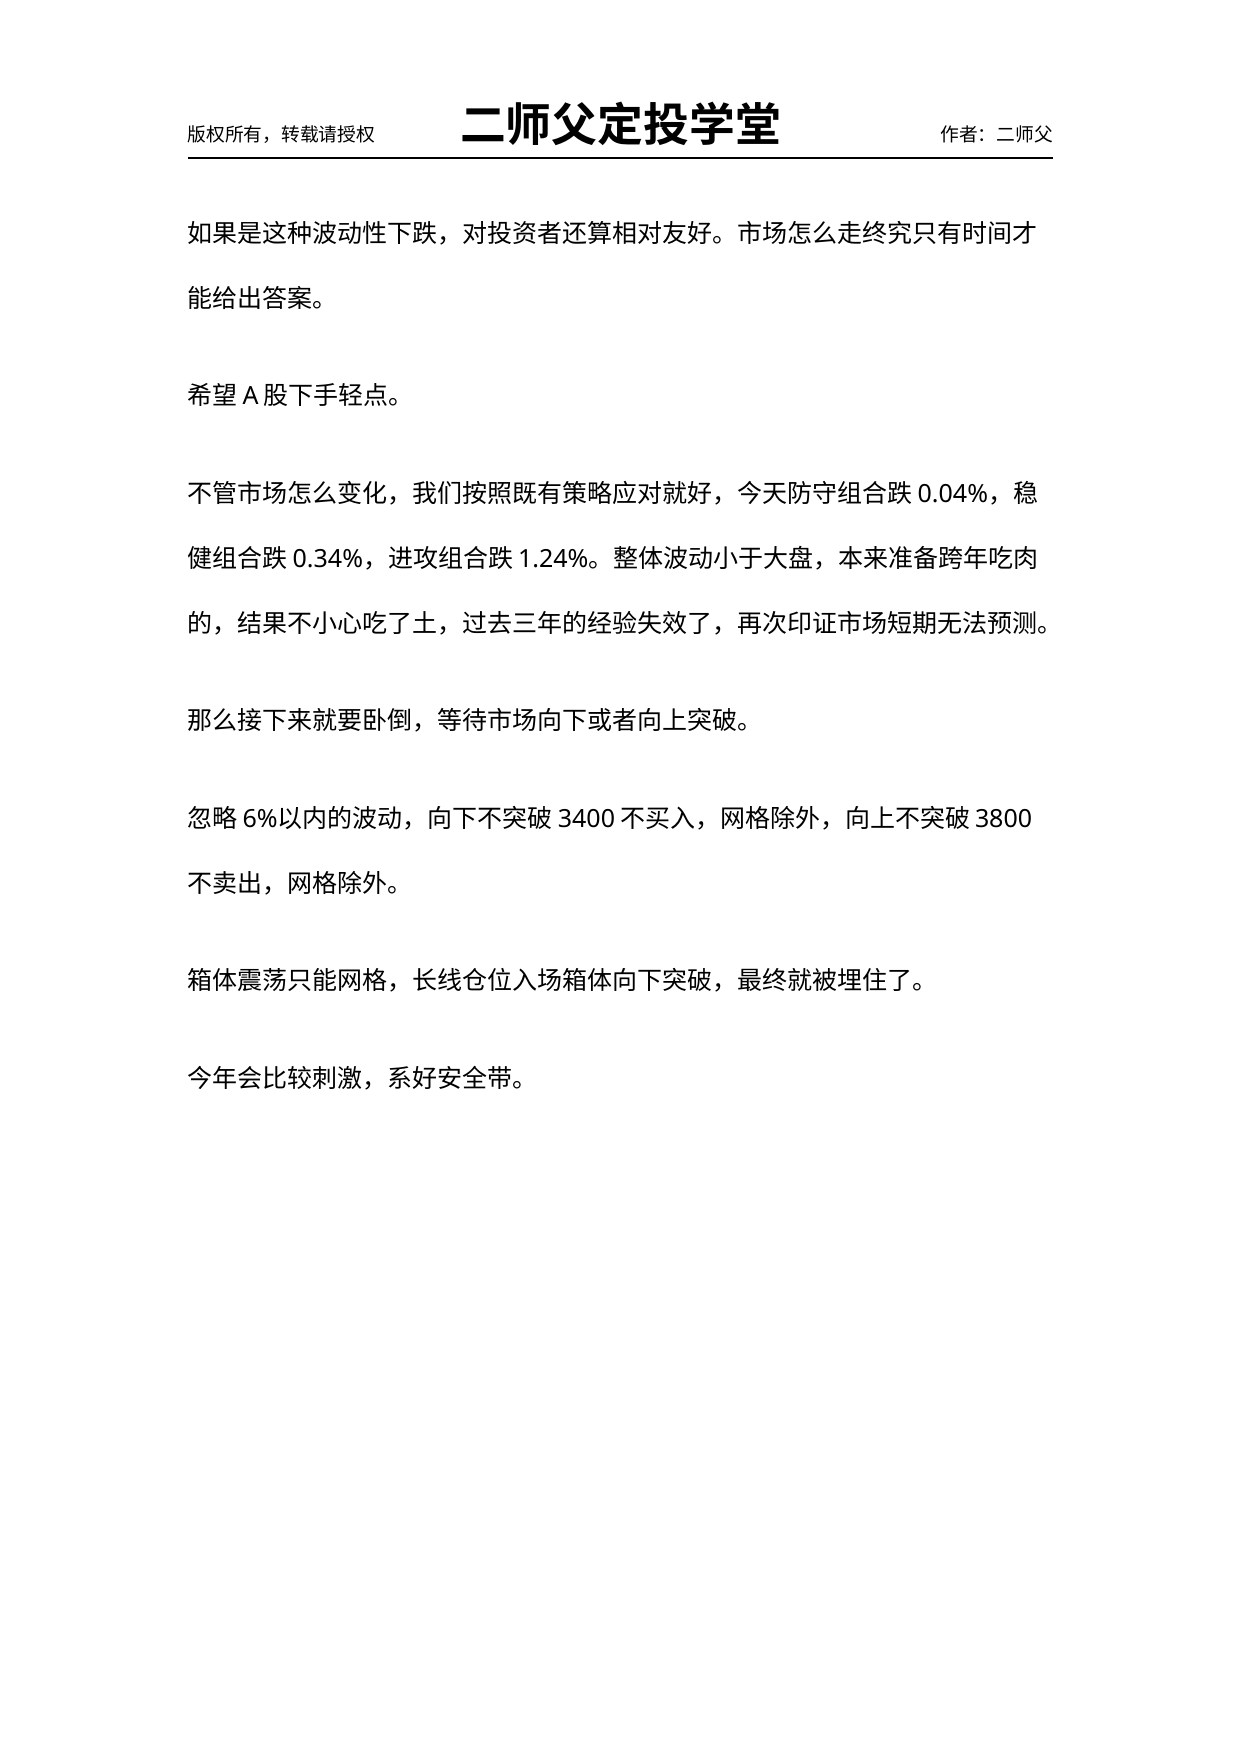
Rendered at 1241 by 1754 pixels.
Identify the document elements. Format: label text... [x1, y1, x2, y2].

list 忽略6%以内的波动，向下不突破3400不买入，网格除外，向上不突破3800不卖出，网格除外。 [187, 784, 1053, 914]
list 不管市场怎么变化，我们按照既有策略应对就好，今天防守组合跌0.04%，稳健组合跌0.34%，进攻组合跌1.24%。整体波动小于大盘，本来准备跨年吃肉的，结果不小心吃了土，过去三年的经验失效了，再次印证市场短期无法预测。 [187, 459, 1053, 654]
list 希望A股下手轻点。 [187, 361, 1053, 426]
list 那么接下来就要卧倒，等待市场向下或者向上突破。 [187, 686, 1053, 751]
list 今年会比较刺激，系好安全带。 [187, 1044, 1053, 1109]
list 如果是这种波动性下跌，对投资者还算相对友好。市场怎么走终究只有时间才能给出答案。 [187, 199, 1053, 329]
list 箱体震荡只能网格，长线仓位入场箱体向下突破，最终就被埋住了。 [187, 946, 1053, 1011]
